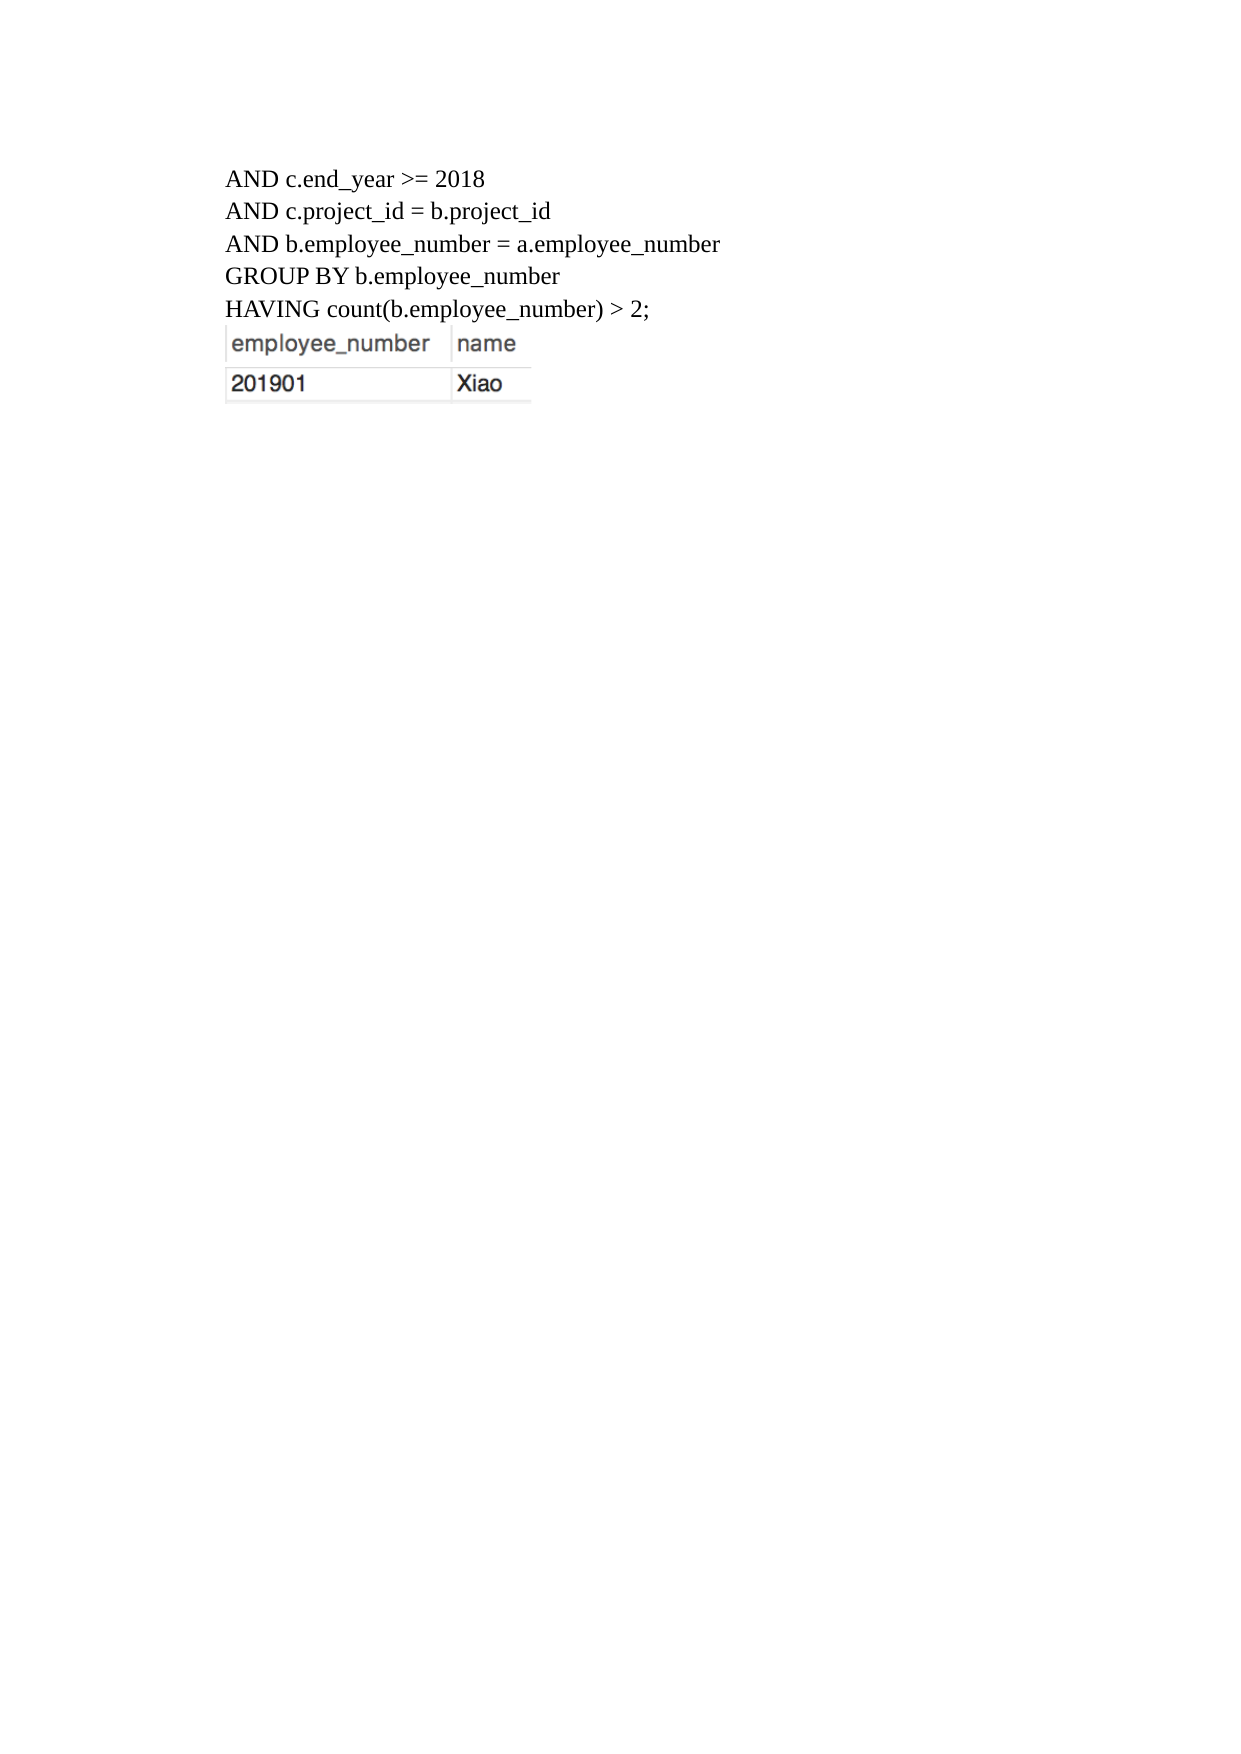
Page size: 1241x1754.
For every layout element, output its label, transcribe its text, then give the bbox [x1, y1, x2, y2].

list HAVING count(b.employee_number) > 2; [225, 292, 1053, 324]
list AND c.project_id = b.project_id [225, 194, 1053, 227]
list AND c.end_year >= 2018 [225, 162, 1053, 194]
list GROUP BY b.employee_number [225, 259, 1053, 292]
list AND b.employee_number = a.employee_number [225, 227, 1053, 259]
picture [225, 324, 532, 404]
